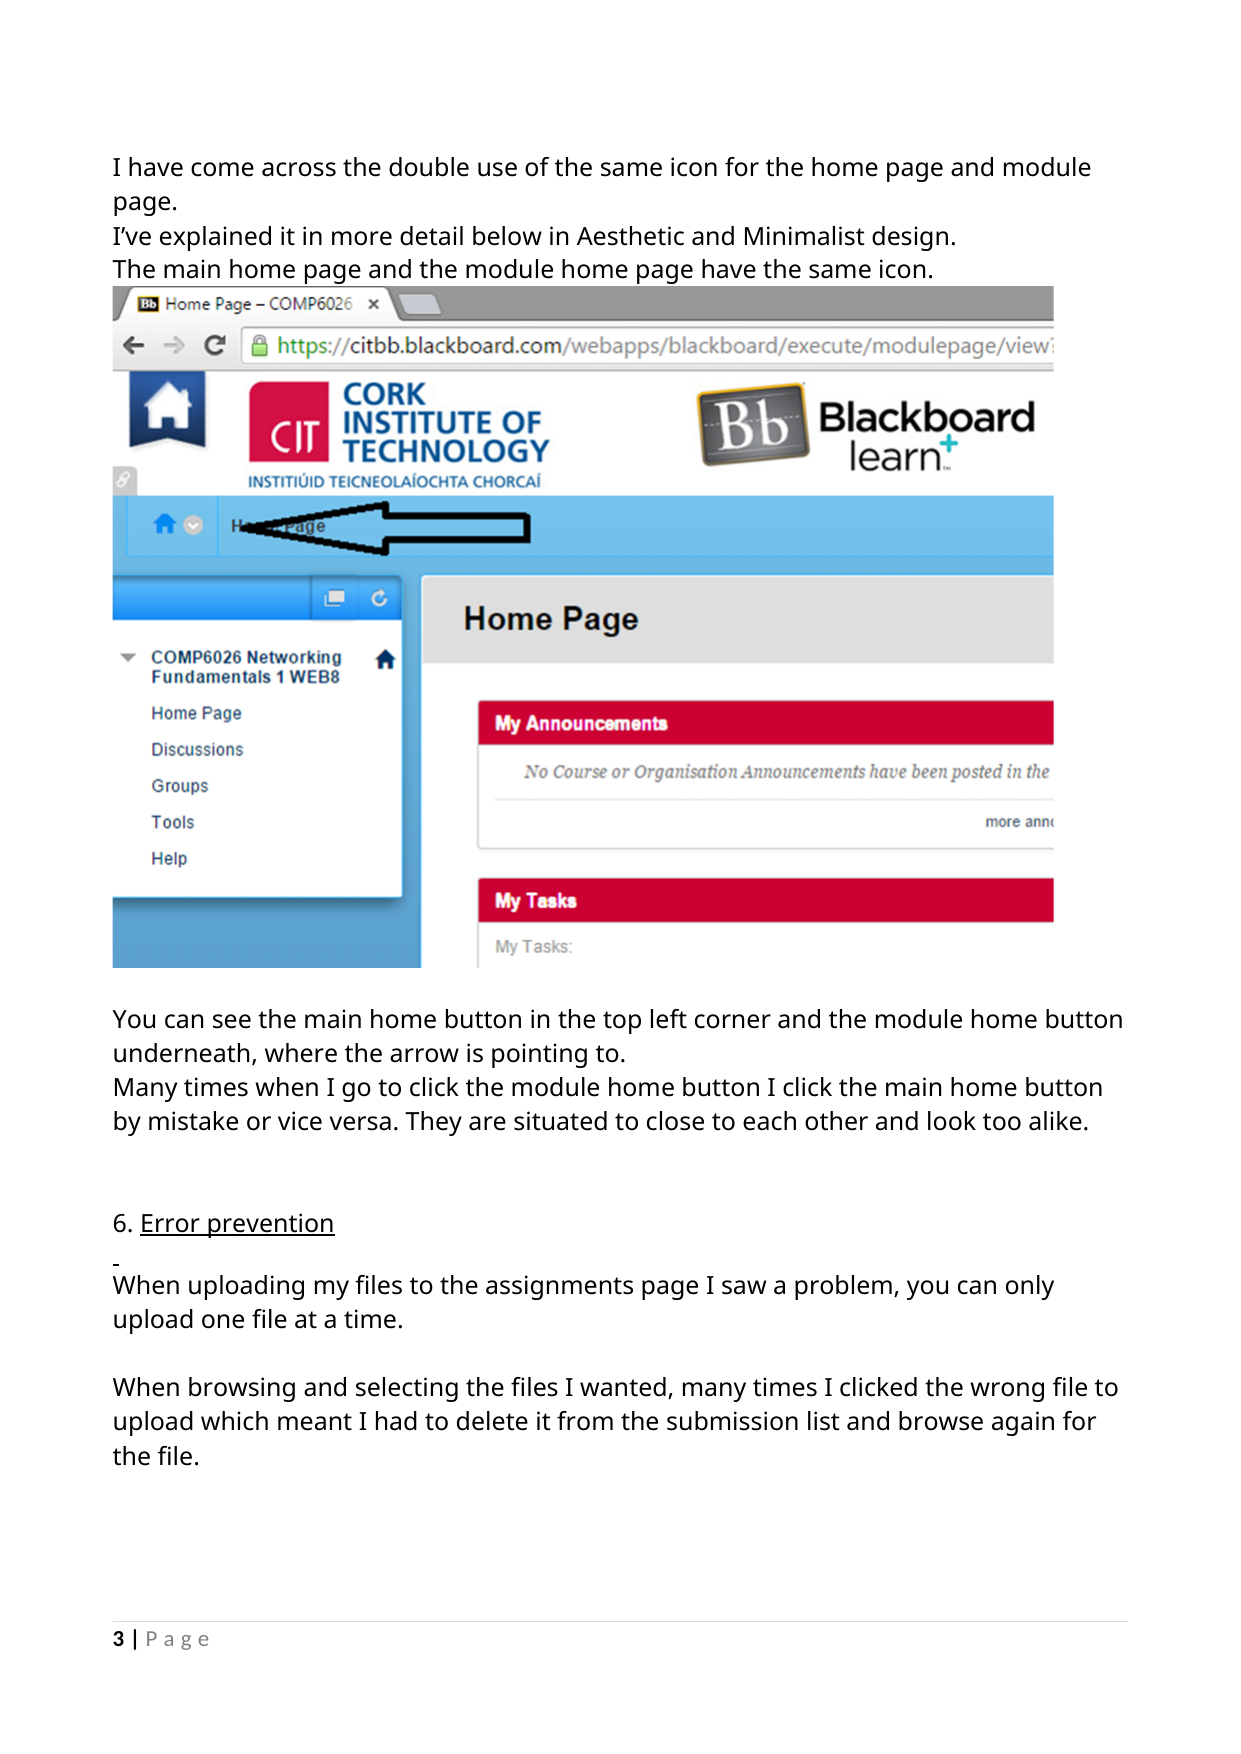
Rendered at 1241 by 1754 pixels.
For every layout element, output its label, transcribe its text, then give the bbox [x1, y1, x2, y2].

text When uploading my files to the assignments page I saw a problem, you can only upload one file at a time. [112, 1268, 1128, 1336]
text When browsing and selecting the files I wanted, many times I clicked the wrong file to upload which meant I had to delete it from the submission list and browse again for the file. [112, 1370, 1128, 1472]
text I’ve explained it in more detail below in Aesthetic and Minimalist design. [112, 218, 1128, 252]
text I have come across the double use of the same icon for the home page and module page. [112, 150, 1128, 218]
text The main home page and the module home page have the same icon. [112, 252, 1128, 286]
picture [112, 286, 1054, 968]
text 6. Error prevention [112, 1206, 1128, 1240]
text Many times when I go to click the module home button I click the main home button by mistake or vice versa. They are situated to close to each other and look too alike. [112, 1069, 1128, 1138]
text You can see the main home button in the top left corner and the module home button underneath, where the arrow is pointing to. [112, 1001, 1128, 1069]
